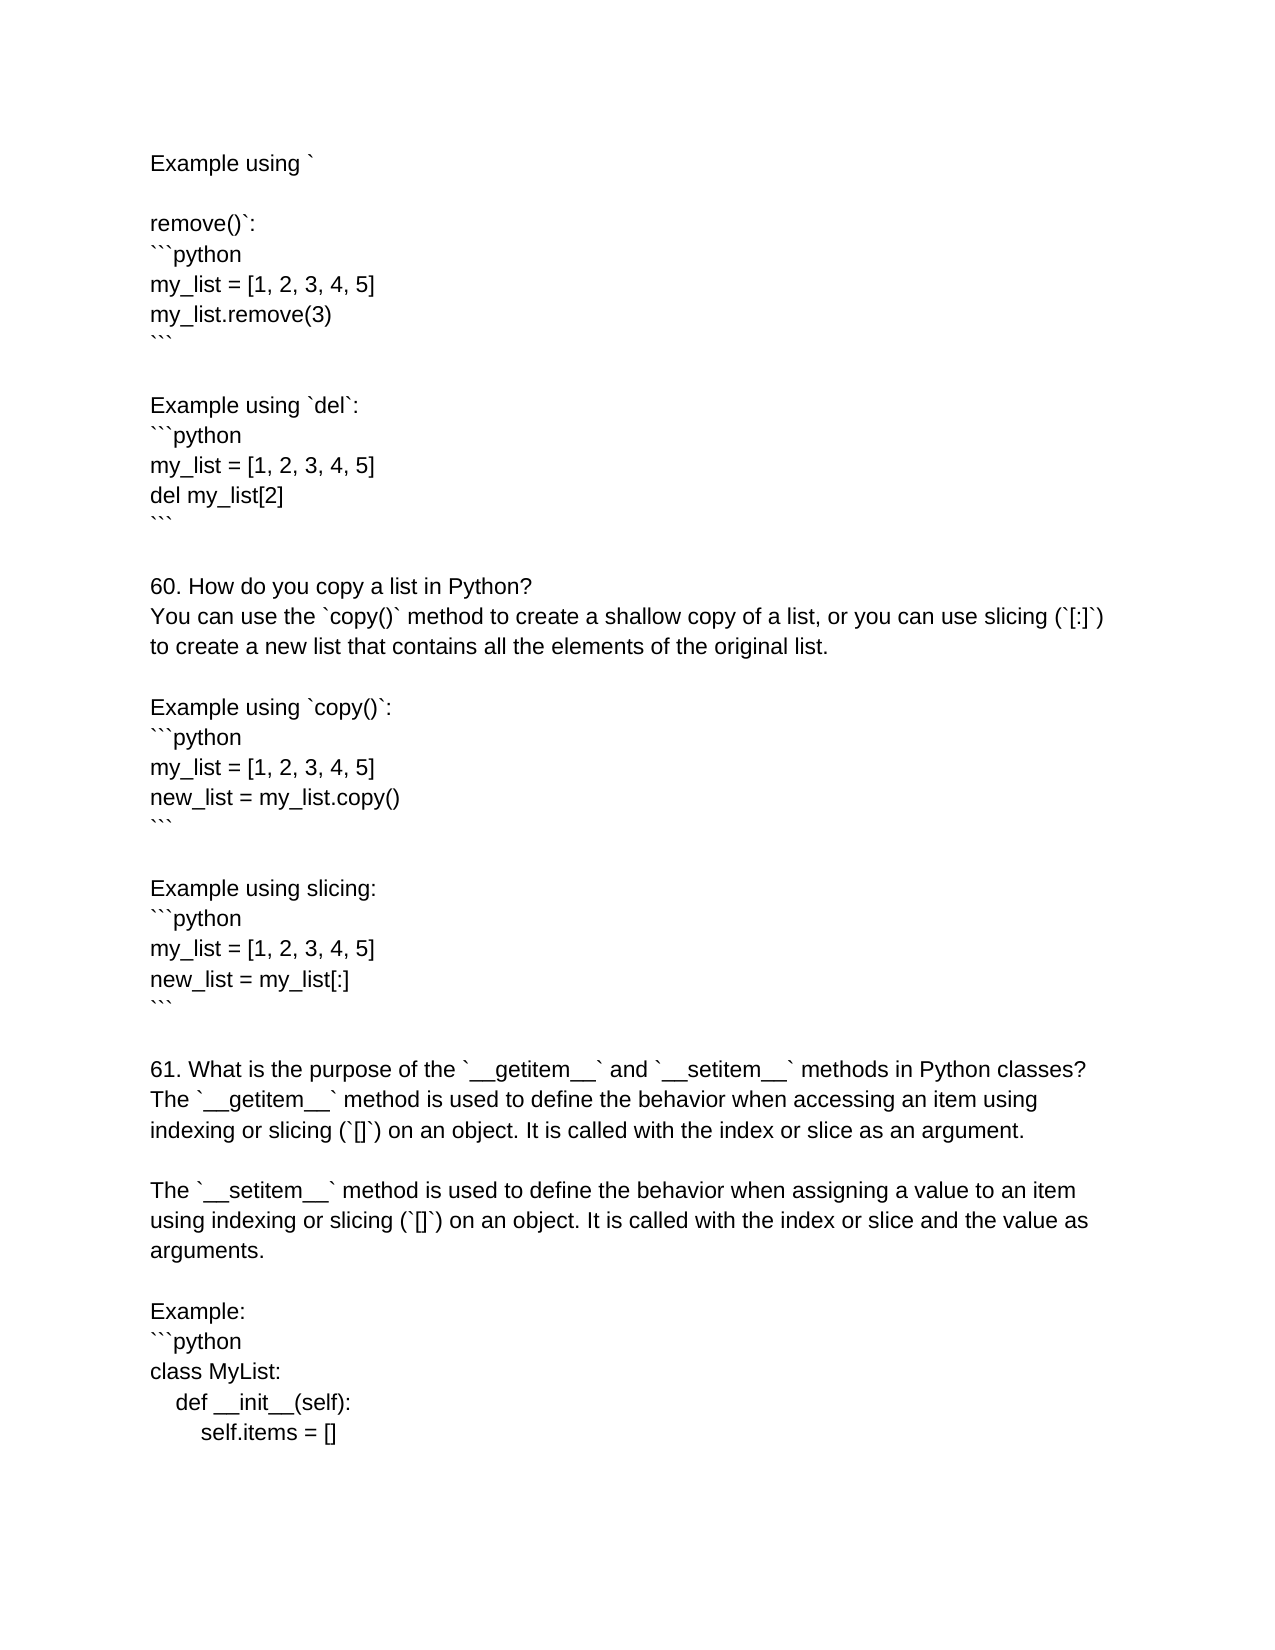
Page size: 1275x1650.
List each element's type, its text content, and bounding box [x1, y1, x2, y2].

text remove()`: [150, 210, 1125, 237]
text new_list = my_list[:] [150, 966, 1125, 992]
text my_list = [1, 2, 3, 4, 5] [150, 452, 1125, 478]
text Example using `copy()`: [150, 694, 1125, 720]
text The `__getitem__` method is used to define the behavior when accessing an item using indexing or slicing (`[]`) on an object. It is called with the index or slice as an argument. [150, 1086, 1125, 1143]
text ``` [150, 814, 1125, 841]
text Example using `del`: [150, 392, 1125, 418]
text ```python [150, 422, 1125, 448]
text ```python [150, 724, 1125, 750]
text Example using slicing: [150, 875, 1125, 901]
text Example using ` [150, 150, 1125, 176]
text my_list = [1, 2, 3, 4, 5] [150, 935, 1125, 962]
text Example: [150, 1298, 1125, 1324]
text my_list.remove(3) [150, 301, 1125, 327]
text The `__setitem__` method is used to define the behavior when assigning a value to an item using indexing or slicing (`[]`) on an object. It is called with the index or slice and the value as arguments. [150, 1177, 1125, 1264]
text 60. How do you copy a list in Python? [150, 573, 1125, 599]
text class MyList: [150, 1358, 1125, 1385]
text ``` [150, 996, 1125, 1022]
text new_list = my_list.copy() [150, 784, 1125, 811]
text self.items = [] [150, 1419, 1125, 1445]
text You can use the `copy()` method to create a shallow copy of a list, or you can use slicing (`[:]`) to create a new list that contains all the elements of the original list. [150, 603, 1125, 660]
text ```python [150, 1328, 1125, 1354]
text def __init__(self): [150, 1388, 1125, 1415]
text my_list = [1, 2, 3, 4, 5] [150, 754, 1125, 781]
text del my_list[2] [150, 482, 1125, 509]
text ```python [150, 241, 1125, 267]
text ``` [150, 512, 1125, 539]
text my_list = [1, 2, 3, 4, 5] [150, 271, 1125, 297]
text 61. What is the purpose of the `__getitem__` and `__setitem__` methods in Python classes? [150, 1056, 1125, 1083]
text ```python [150, 905, 1125, 932]
text ``` [150, 331, 1125, 358]
